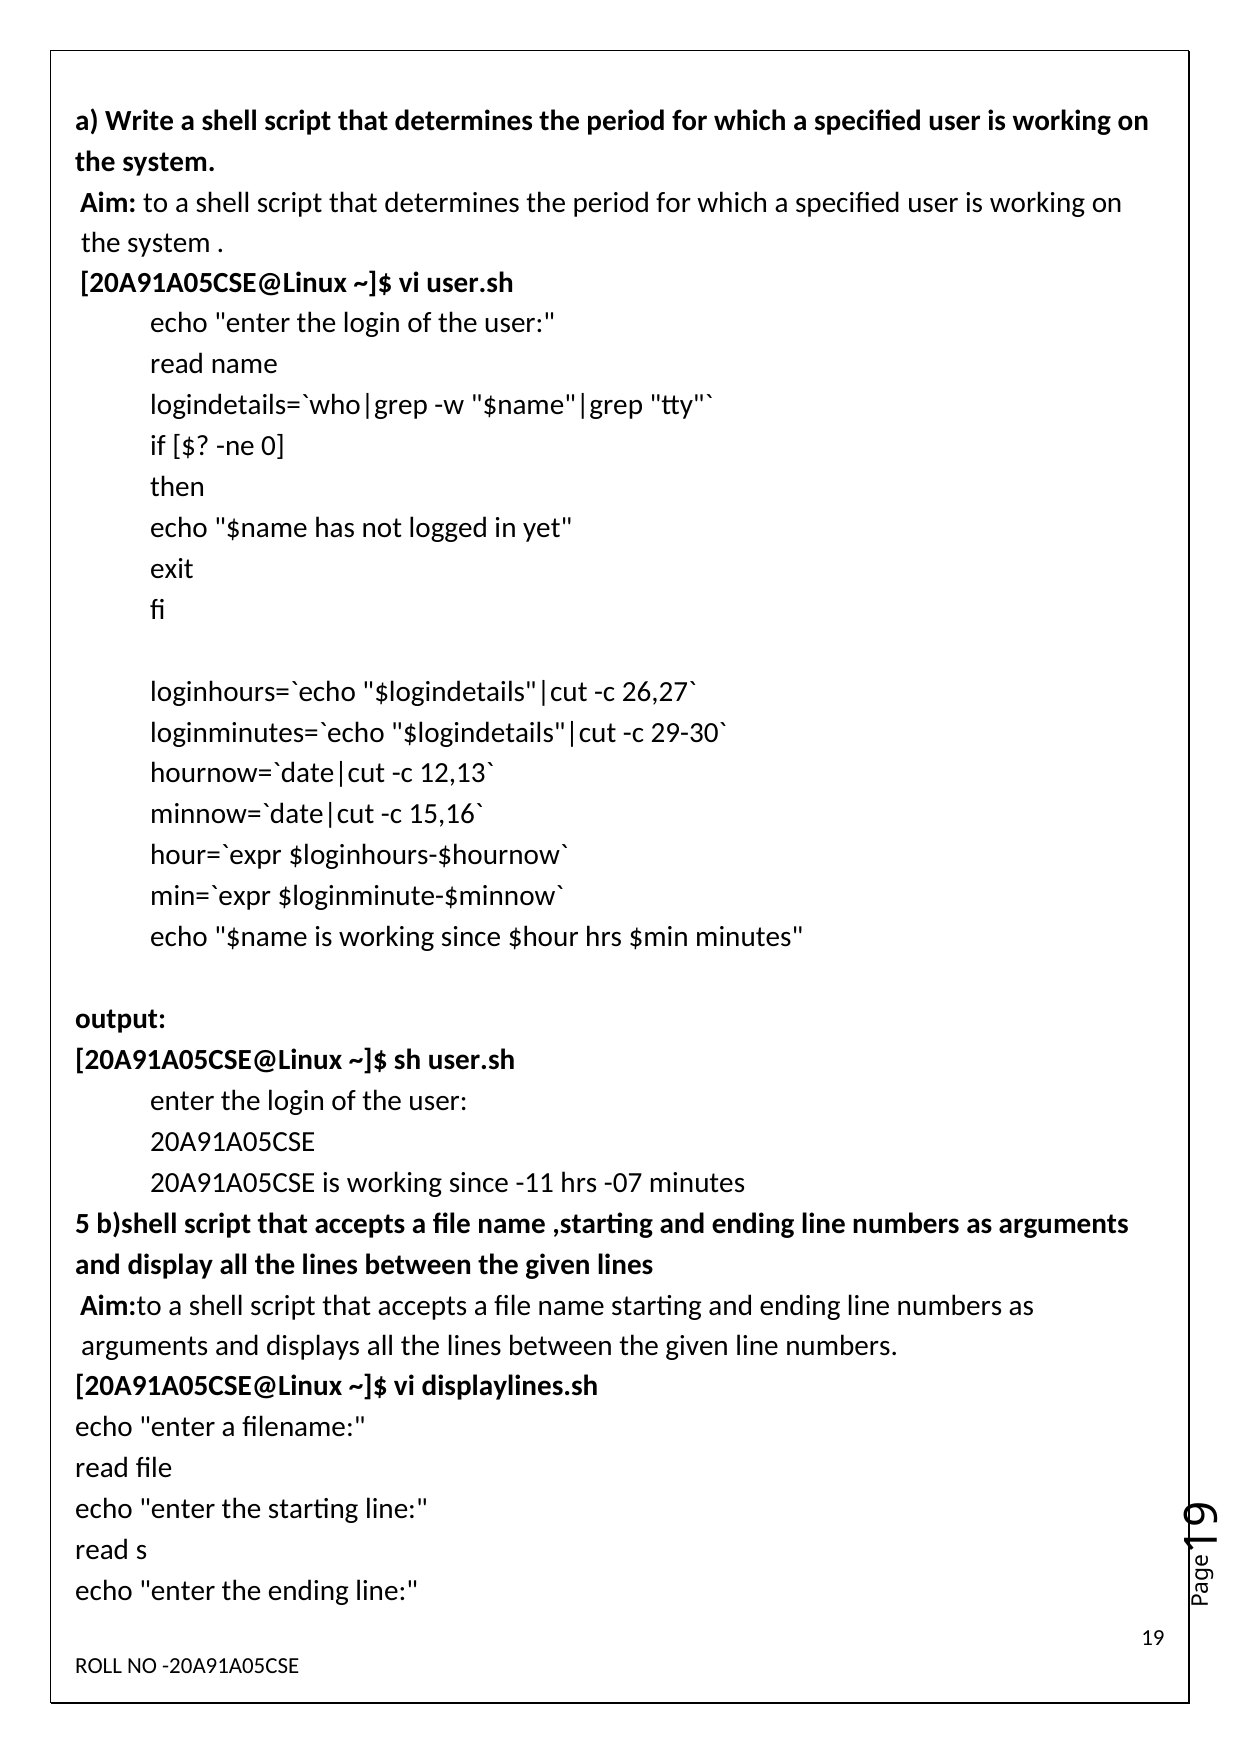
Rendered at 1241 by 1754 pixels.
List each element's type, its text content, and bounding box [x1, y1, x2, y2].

text Aim: to a shell script that determines the period for which a specified user is working on the system . [80, 184, 1163, 259]
text fi [75, 591, 1164, 626]
text if [$? -ne 0] [150, 427, 1164, 463]
text 20A91A05CSE is working since -11 hrs -07 minutes [75, 1164, 1164, 1199]
text enter the login of the user: [75, 1082, 1164, 1118]
text output: [20A91A05CSE@Linux ~]$ sh user.sh [75, 1000, 1164, 1077]
text then [75, 468, 1164, 504]
text exit [75, 550, 1164, 586]
text logindetails=`who|grep -w "$name"|grep "tty"` [75, 386, 1164, 422]
text echo "$name is working since $hour hrs $min minutes" [75, 918, 1164, 954]
text 20A91A05CSE [75, 1123, 1164, 1159]
text minnow=`date|cut -c 15,16` [75, 796, 1164, 831]
text hour=`expr $loginhours-$hournow` [75, 836, 1164, 872]
text echo "enter a filename:" [75, 1408, 1164, 1444]
text 5 b)shell script that accepts a file name ,starting and ending line numbers as arguments and display all the lines between the given lines [75, 1205, 1164, 1281]
text read s [75, 1531, 1164, 1567]
text read file [75, 1449, 1164, 1485]
text loginminutes=`echo "$logindetails"|cut -c 29-30` [75, 714, 1164, 749]
text echo "$name has not logged in yet" [75, 509, 1164, 544]
text echo "enter the ending line:" [75, 1572, 1164, 1607]
text [20A91A05CSE@Linux ~]$ vi displaylines.sh [75, 1367, 1164, 1403]
text loginhours=`echo "$logindetails"|cut -c 26,27` [75, 673, 1164, 708]
text [20A91A05CSE@Linux ~]$ vi user.sh [80, 264, 1163, 300]
text echo "enter the login of the user:" [75, 304, 1164, 340]
text a) Write a shell script that determines the period for which a specified user is working on the system. [75, 102, 1164, 178]
text echo "enter the starting line:" [75, 1490, 1164, 1526]
text min=`expr $loginminute-$minnow` [75, 877, 1164, 913]
text hournow=`date|cut -c 12,13` [75, 754, 1164, 790]
text Aim:to a shell script that accepts a file name starting and ending line numbers as arguments and displays all the lines between the given line numbers. [80, 1287, 1163, 1363]
text read name [75, 345, 1164, 381]
